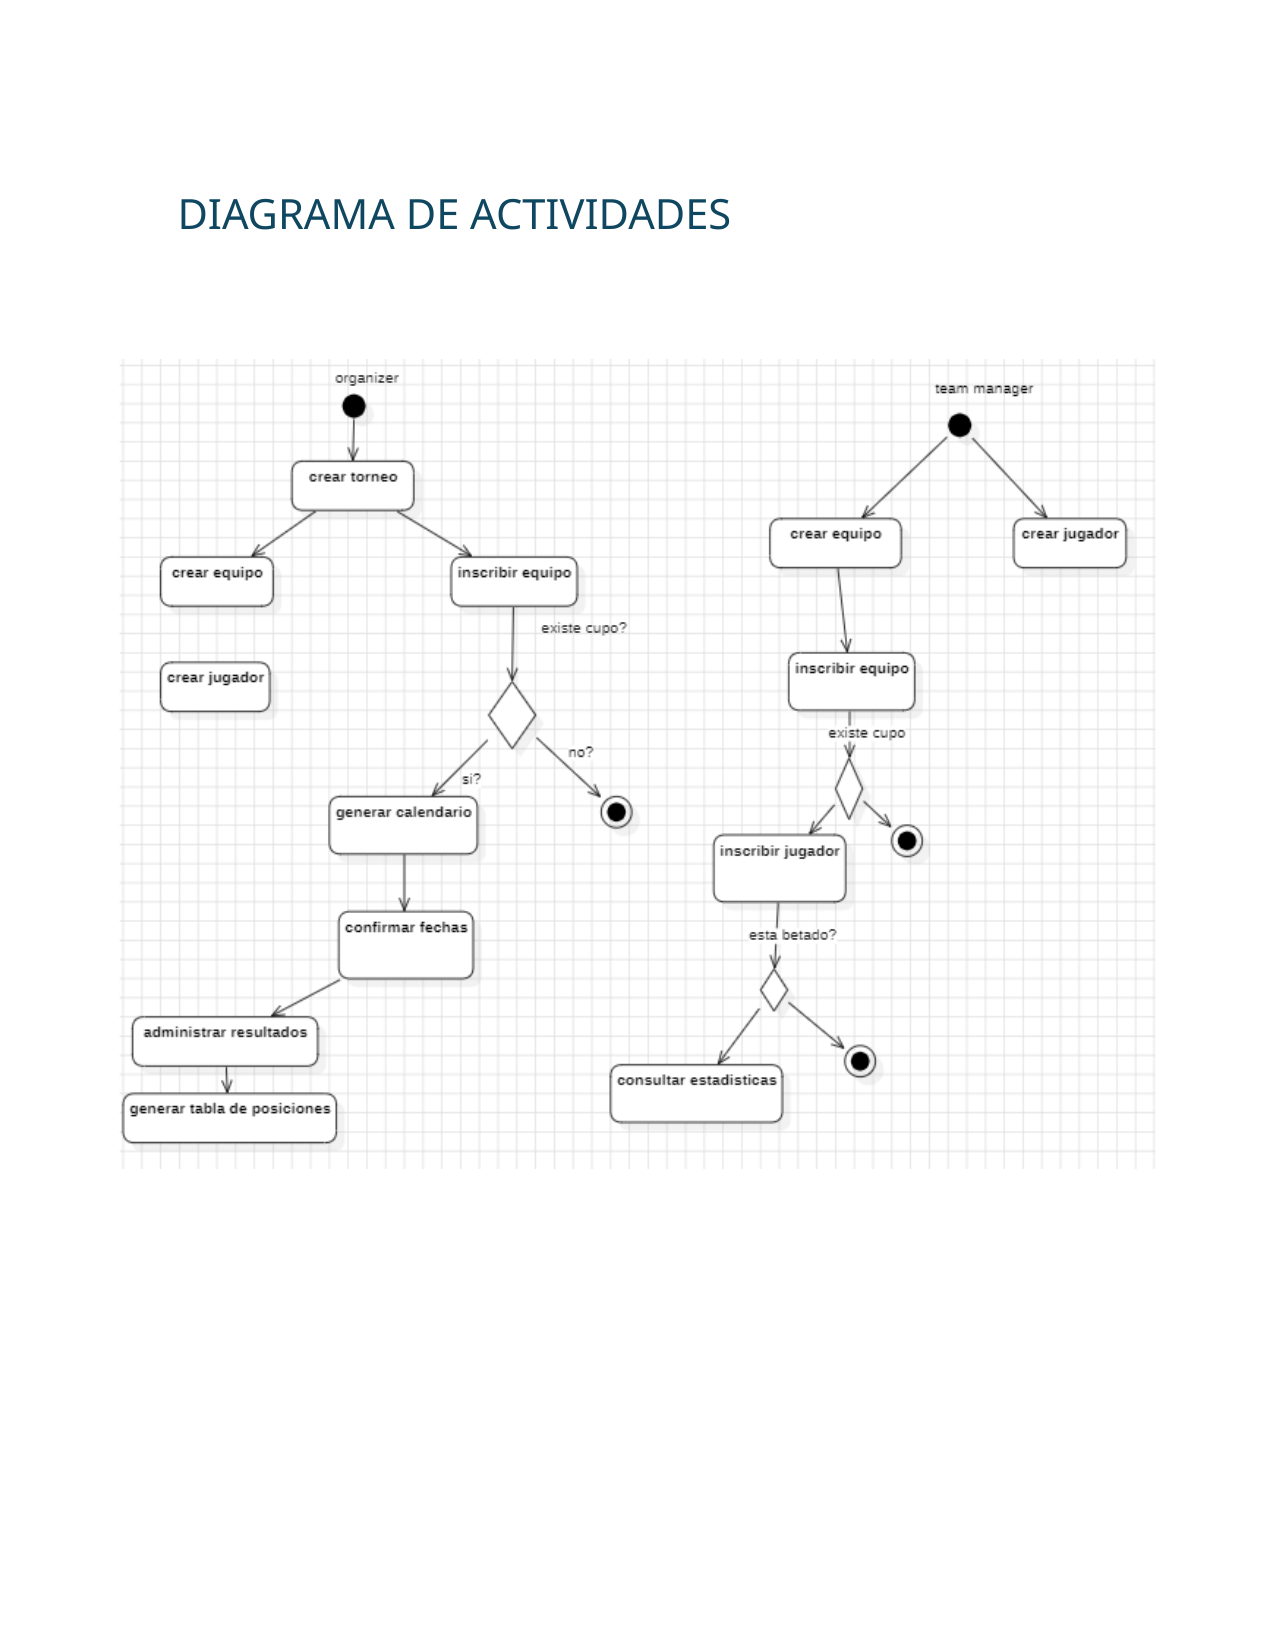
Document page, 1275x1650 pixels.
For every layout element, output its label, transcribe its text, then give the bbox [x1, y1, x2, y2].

subtitle DIAGRAMA DE ACTIVIDADES [177, 185, 1098, 242]
picture [119, 359, 1156, 1169]
